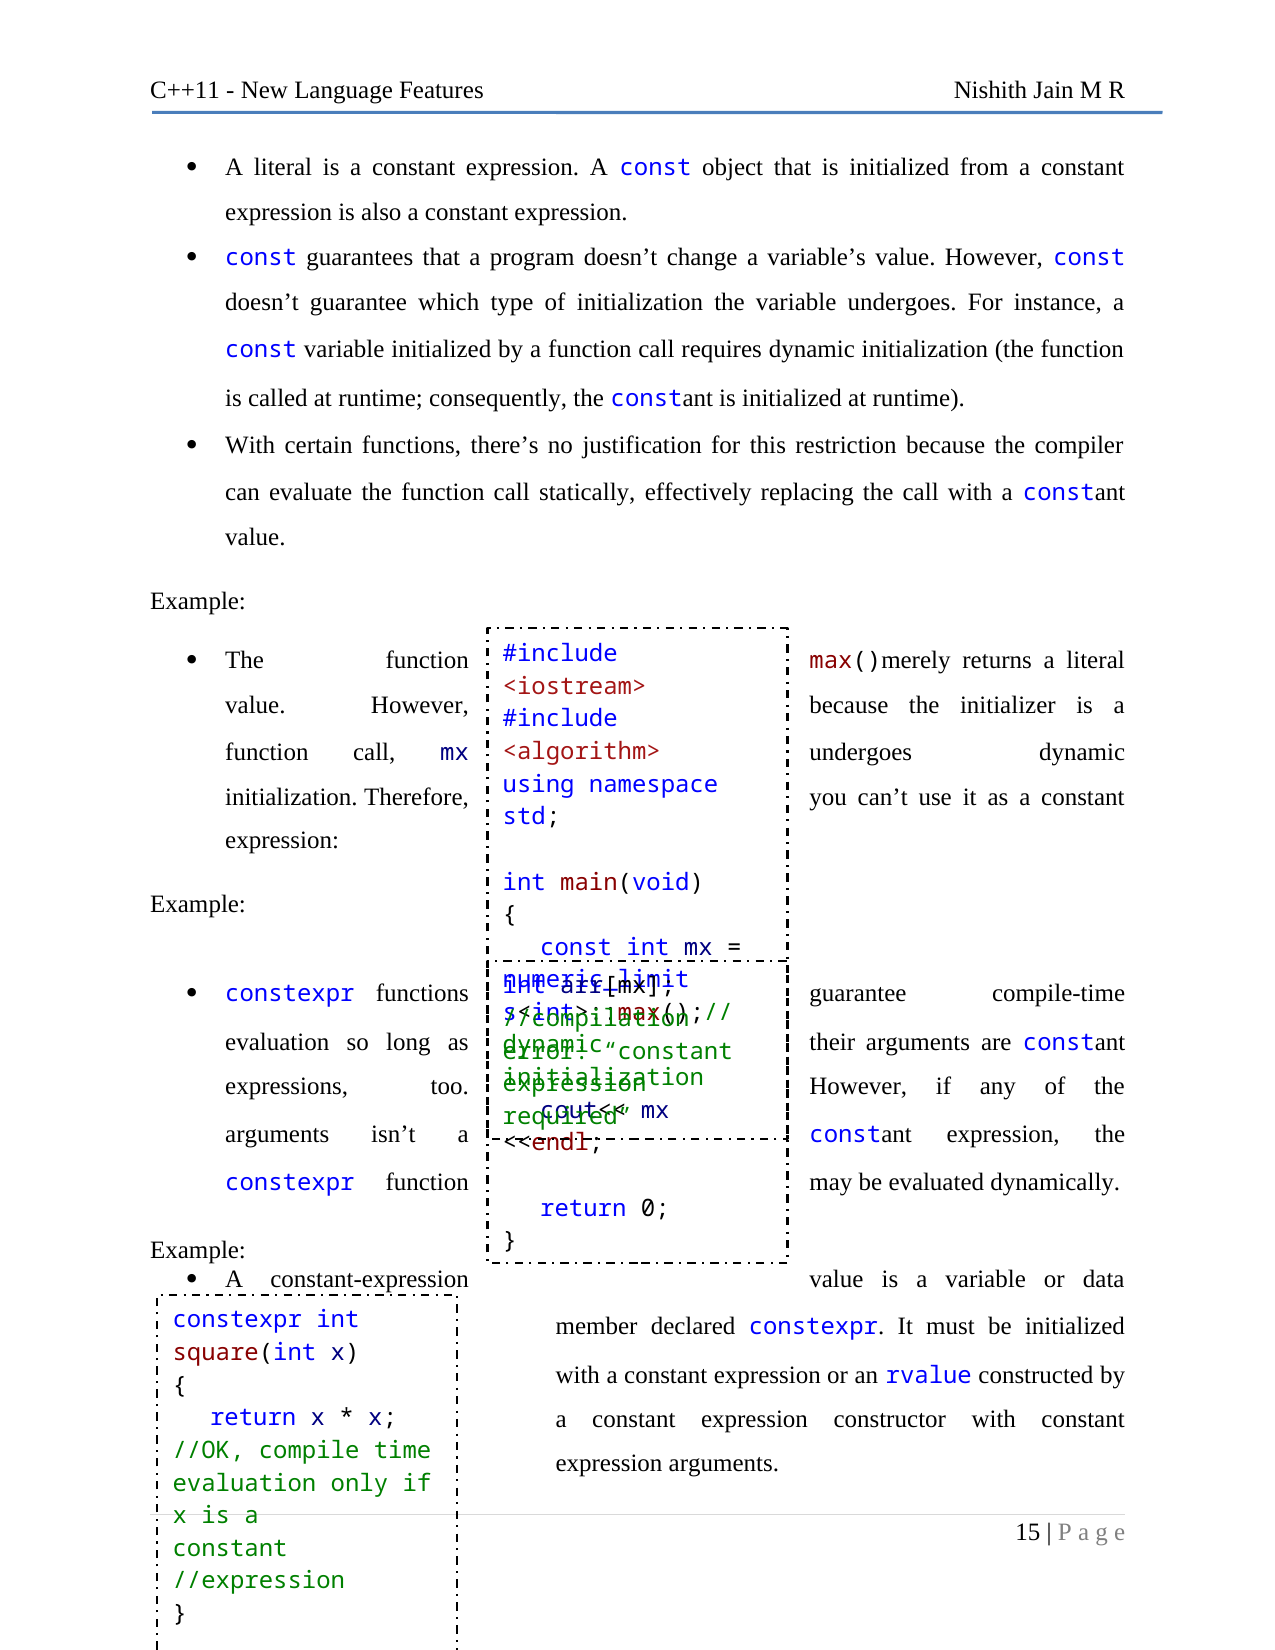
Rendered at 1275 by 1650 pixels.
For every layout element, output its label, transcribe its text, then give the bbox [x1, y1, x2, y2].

list const guarantees that a program doesn’t change a variable’s value. However, const doesn’t guarantee which type of initialization the variable undergoes. For instance, a const variable initialized by a function call requires dynamic initialization (the function is called at runtime; consequently, the constant is initialized at runtime). [187, 240, 1125, 413]
list A constant-expression value is a variable or data member declared constexpr. It must be initialized with a constant expression or an rvalue constructed by a constant expression constructor with constant expression arguments. [187, 1264, 1125, 1476]
list A literal is a constant expression. A const object that is initialized from a constant expression is also a constant expression. [187, 150, 1125, 226]
list constexpr functions guarantee compile-time evaluation so long as their arguments are constant expressions, too. However, if any of the arguments isn’t a constant expression, the constexpr function may be evaluated dynamically. [187, 976, 1125, 1198]
list With certain functions, there’s no justification for this restriction because the compiler can evaluate the function call statically, effectively replacing the call with a constant value. [187, 430, 1125, 551]
text Example: [150, 586, 1125, 614]
text Example: [150, 889, 1125, 918]
list The function max()merely returns a literal value. However, because the initializer is a function call, mx undergoes dynamic initialization. Therefore, you can’t use it as a constant expression: [187, 643, 1125, 854]
text Example: [150, 1235, 1125, 1264]
